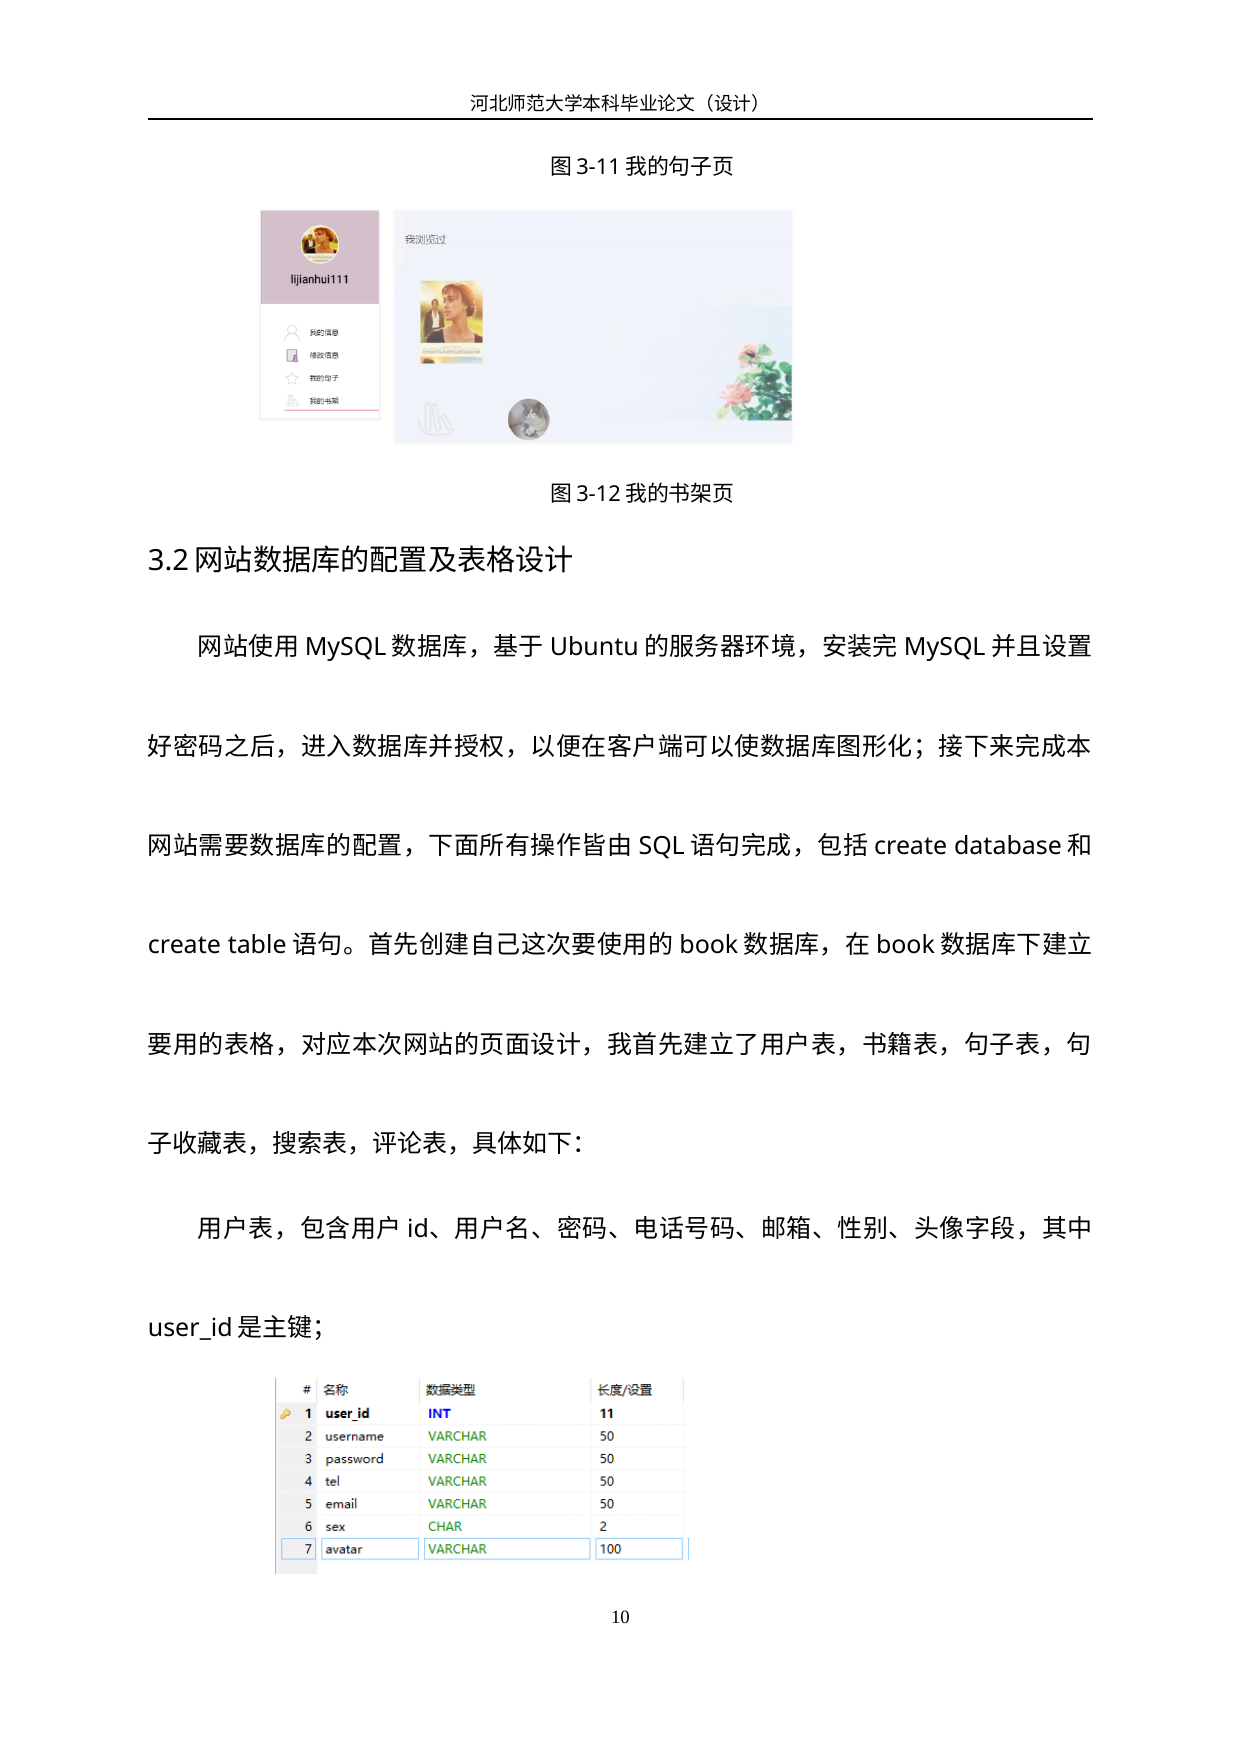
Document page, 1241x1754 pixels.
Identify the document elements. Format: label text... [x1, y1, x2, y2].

text 用户表，包含用户id、用户名、密码、电话号码、邮箱、性别、头像字段，其中user_id是主键； [148, 1193, 1093, 1359]
text 3.2网站数据库的配置及表格设计 [148, 524, 1093, 591]
text 网站使用MySQL数据库，基于Ubuntu的服务器环境，安装完MySQL并且设置好密码之后，进入数据库并授权，以便在客户端可以使数据库图形化；接下来完成本网站需要数据库的配置，下面所有操作皆由SQL语句完成，包括create database和 create table语句。首先创建自己这次要使用的book数据库，在book数据库下建立要用的表格，对应本次网站的页面设计，我首先建立了用户表，书籍表，句子表，句子收藏表，搜索表，评论表，具体如下： [148, 612, 1093, 1175]
text 图3-11我的句子页 [148, 148, 1093, 181]
picture [250, 205, 809, 455]
picture [271, 1378, 690, 1574]
text 图3-12我的书架页 [148, 475, 1093, 508]
